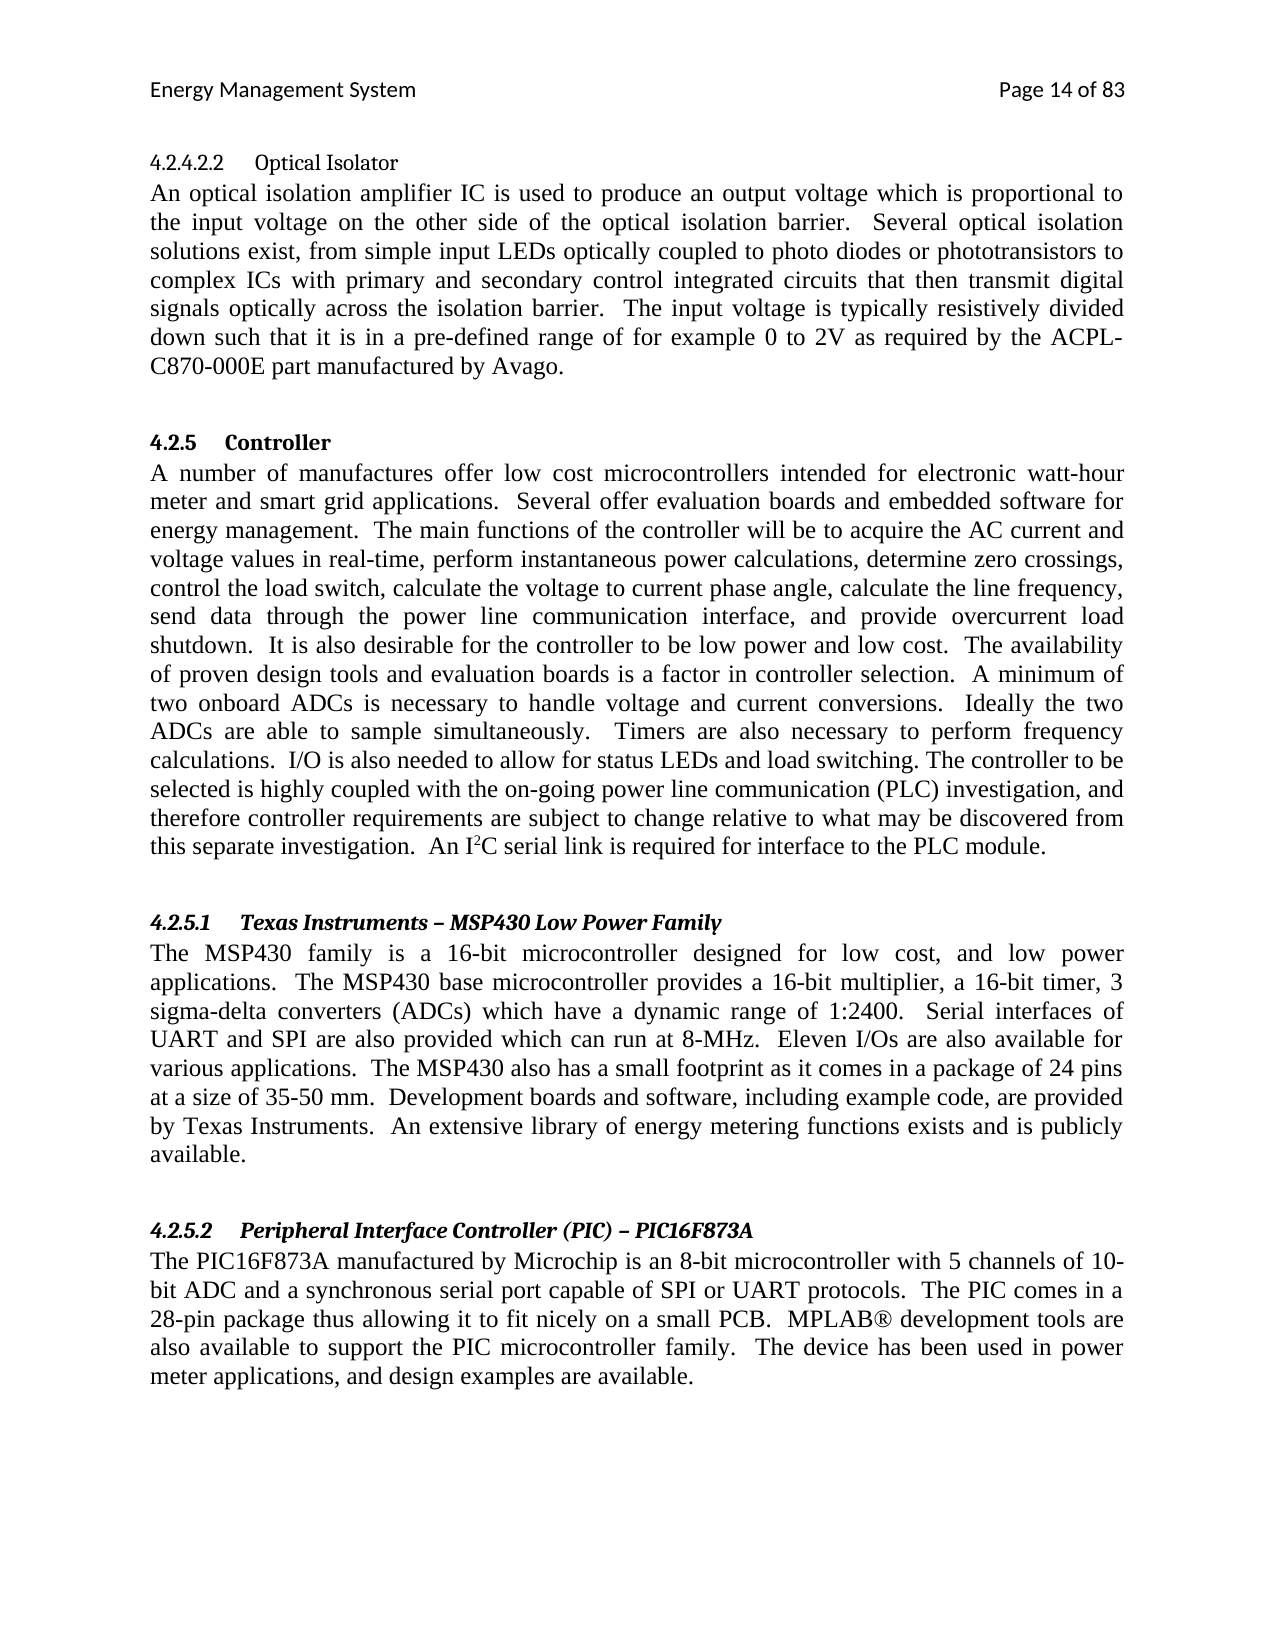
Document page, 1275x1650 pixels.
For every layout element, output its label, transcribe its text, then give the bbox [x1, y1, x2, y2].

text The MSP430 family is a 16-bit microcontroller designed for low cost, and low power applications. The MSP430 base microcontroller provides a 16-bit multiplier, a 16-bit timer, 3 sigma-delta converters (ADCs) which have a dynamic range of 1:2400. Serial interfaces of UART and SPI are also provided which can run at 8-MHz. Eleven I/Os are also available for various applications. The MSP430 also has a small footprint as it comes in a package of 24 pins at a size of 35-50 mm. Development boards and software, including example code, are provided by Texas Instruments. An extensive library of energy metering functions exists and is publicly available. [150, 938, 1125, 1168]
text A number of manufactures offer low cost microcontrollers intended for electronic watt-hour meter and smart grid applications. Several offer evaluation boards and embedded software for energy management. The main functions of the controller will be to acquire the AC current and voltage values in real-time, perform instantaneous power calculations, determine zero crossings, control the load switch, calculate the voltage to current phase angle, calculate the line frequency, send data through the power line communication interface, and provide overcurrent load shutdown. It is also desirable for the controller to be low power and low cost. The availability of proven design tools and evaluation boards is a factor in controller selection. A minimum of two onboard ADCs is necessary to handle voltage and current conversions. Ideally the two ADCs are able to sample simultaneously. Timers are also necessary to perform frequency calculations. I/O is also needed to allow for status LEDs and load switching. The controller to be selected is highly coupled with the on-going power line communication (PLC) investigation, and therefore controller requirements are subject to change relative to what may be discovered from this separate investigation. An I2C serial link is required for interface to the PLC module. [150, 458, 1125, 860]
subtitle Optical Isolator [150, 150, 1125, 176]
subtitle Texas Instruments – MSP430 Low Power Family [150, 910, 1125, 936]
subtitle Controller [150, 429, 1125, 456]
subtitle Peripheral Interface Controller (PIC) – PIC16F873A [150, 1218, 1125, 1244]
text The PIC16F873A manufactured by Microchip is an 8-bit microcontroller with 5 channels of 10-bit ADC and a synchronous serial port capable of SPI or UART protocols. The PIC comes in a 28-pin package thus allowing it to fit nicely on a small PCB. MPLAB® development tools are also available to support the PIC microcontroller family. The device has been used in power meter applications, and design examples are available. [150, 1246, 1125, 1390]
text An optical isolation amplifier IC is used to produce an output voltage which is proportional to the input voltage on the other side of the optical isolation barrier. Several optical isolation solutions exist, from simple input LEDs optically coupled to photo diodes or phototransistors to complex ICs with primary and secondary control integrated circuits that then transmit digital signals optically across the isolation barrier. The input voltage is typically resistively divided down such that it is in a pre-defined range of for example 0 to 2V as required by the ACPL-C870-000E part manufactured by Avago. [150, 178, 1125, 380]
